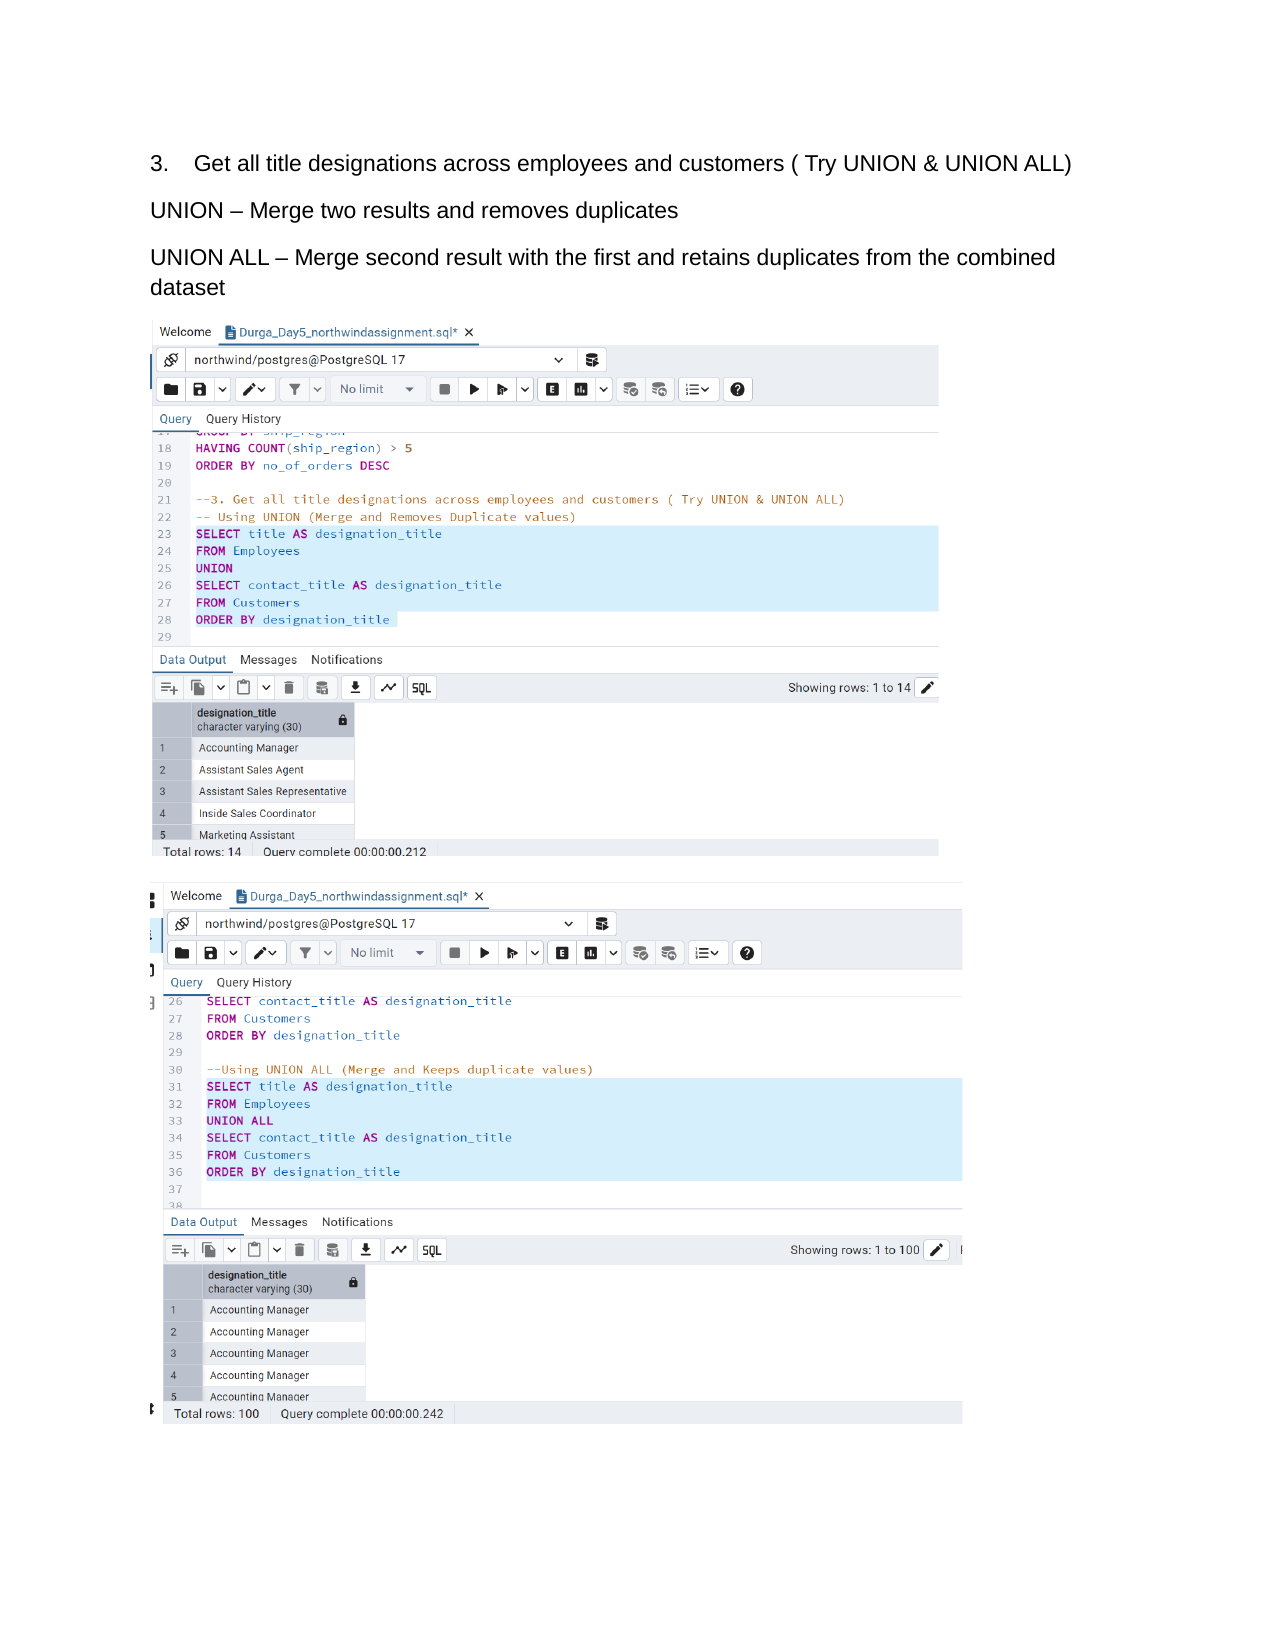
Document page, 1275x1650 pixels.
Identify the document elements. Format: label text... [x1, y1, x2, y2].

picture [150, 877, 963, 1424]
text UNION ALL – Merge second result with the first and retains duplicates from the combined dataset [150, 244, 1125, 300]
text 3. Get all title designations across employees and customers ( Try UNION & UNION ALL) [150, 150, 1125, 176]
text UNION – Merge two results and removes duplicates [150, 197, 1125, 223]
picture [150, 320, 939, 856]
